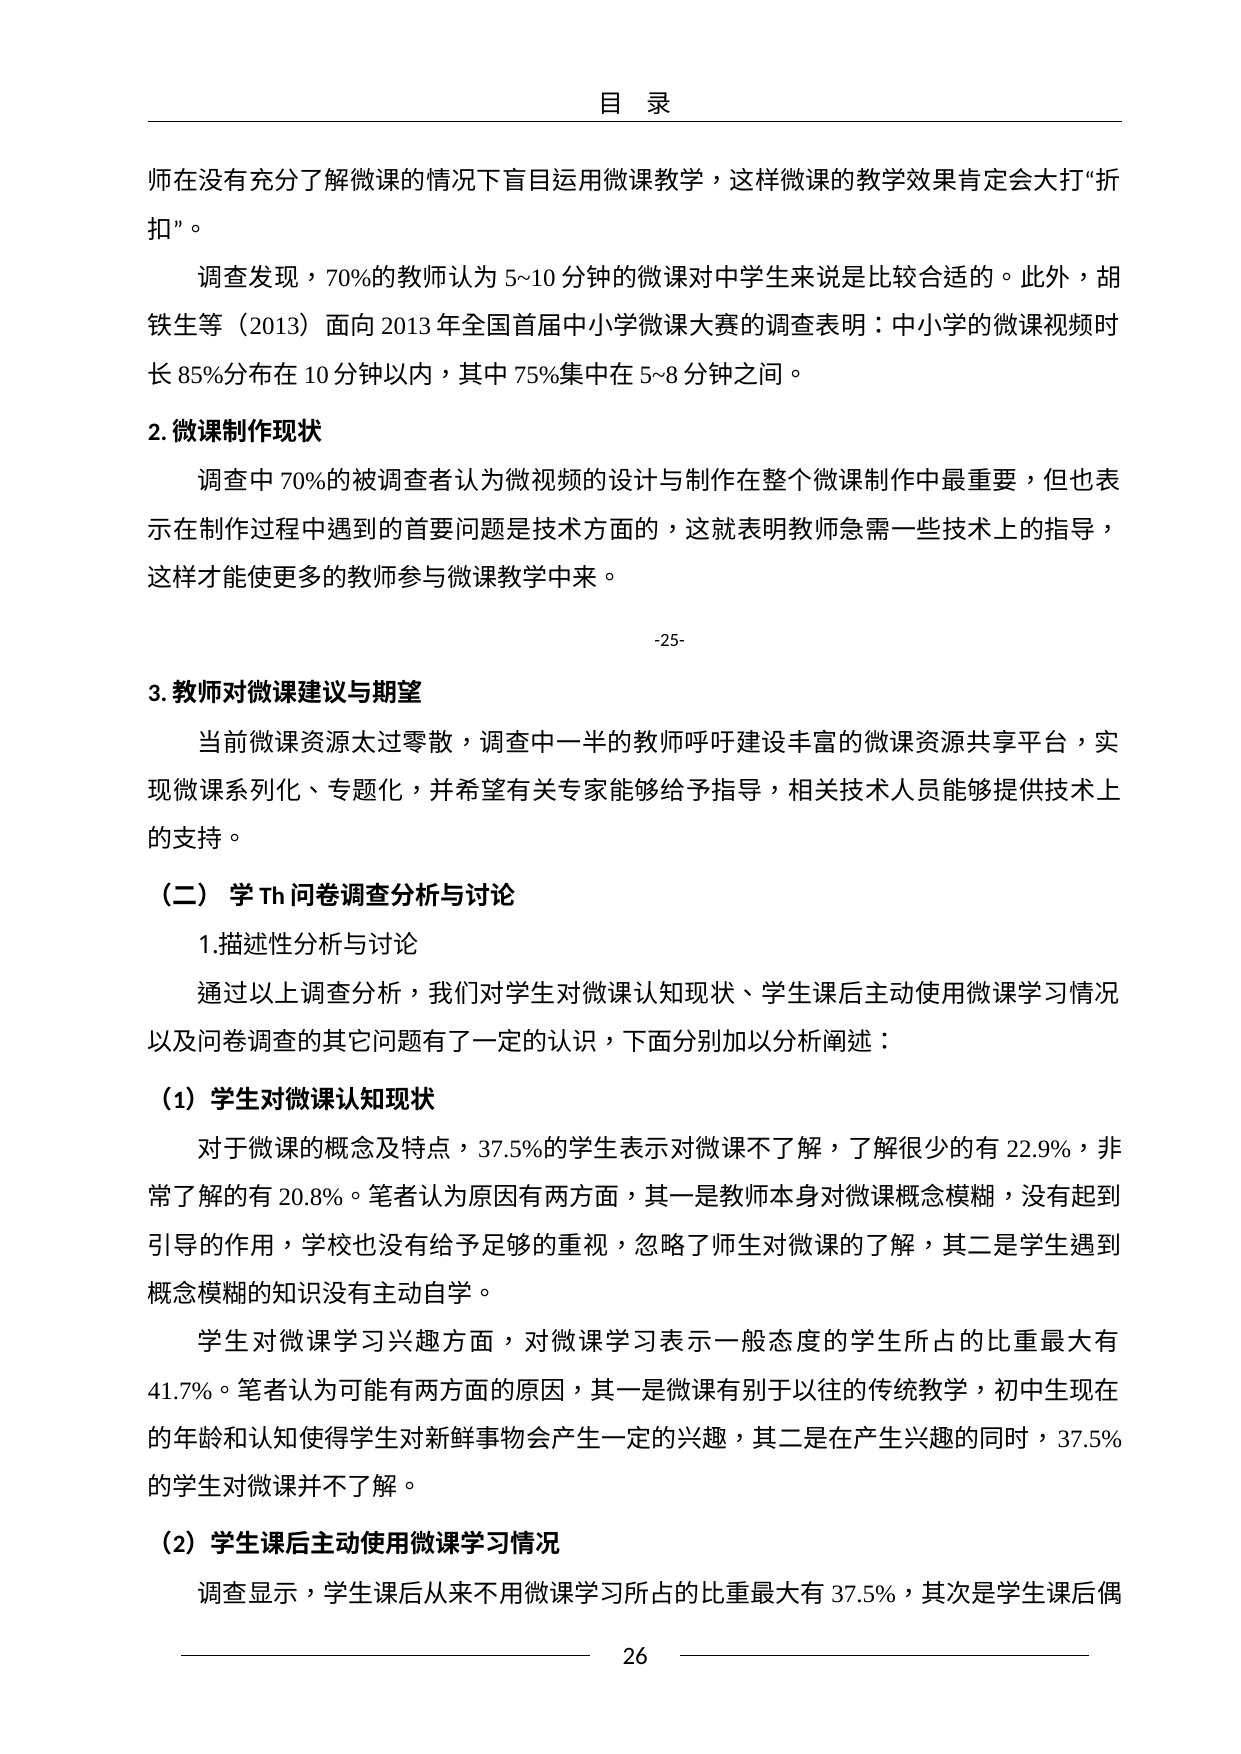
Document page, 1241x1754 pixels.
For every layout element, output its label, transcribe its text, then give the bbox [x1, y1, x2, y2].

text 调查发现，70%的教师认为5~10分钟的微课对中学生来说是比较合适的。此外，胡铁生等（2013）面向2013年全国首届中小学微课大赛的调查表明：中小学的微课视频时长85%分布在10分钟以内，其中75%集中在5~8分钟之间。 [148, 244, 1122, 389]
text 调查中70%的被调查者认为微视频的设计与制作在整个微课制作中最重要，但也表示在制作过程中遇到的首要问题是技术方面的，这就表明教师急需一些技术上的指导，这样才能使更多的教师参与微课教学中来。 [148, 448, 1122, 593]
subtitle （1）学生对微课认知现状 [148, 1081, 1122, 1115]
subtitle （2）学生课后主动使用微课学习情况 [148, 1526, 1122, 1560]
text -25- [217, 602, 1122, 651]
text 对于微课的概念及特点，37.5%的学生表示对微课不了解，了解很少的有22.9%，非常了解的有20.8%。笔者认为原因有两方面，其一是教师本身对微课概念模糊，没有起到引导的作用，学校也没有给予足够的重视，忽略了师生对微课的了解，其二是学生遇到概念模糊的知识没有主动自学。 [148, 1115, 1122, 1309]
text 1.描述性分析与讨论 [148, 912, 1122, 960]
subtitle 2. 微课制作现状 [148, 413, 1122, 448]
text 当前微课资源太过零散，调查中一半的教师呼吁建设丰富的微课资源共享平台，实现微课系列化、专题化，并希望有关专家能够给予指导，相关技术人员能够提供技术上的支持。 [148, 709, 1122, 854]
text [148, 1560, 1122, 1608]
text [148, 148, 1122, 244]
subtitle （二） 学Th问卷调查分析与讨论 [148, 878, 1122, 912]
text 学生对微课学习兴趣方面，对微课学习表示一般态度的学生所占的比重最大有41.7%。笔者认为可能有两方面的原因，其一是微课有别于以往的传统教学，初中生现在的年龄和认知使得学生对新鲜事物会产生一定的兴趣，其二是在产生兴趣的同时，37.5%的学生对微课并不了解。 [148, 1309, 1122, 1502]
text 通过以上调查分析，我们对学生对微课认知现状、学生课后主动使用微课学习情况以及问卷调查的其它问题有了一定的认识，下面分别加以分析阐述： [148, 960, 1122, 1057]
subtitle 3. 教师对微课建议与期望 [148, 675, 1122, 709]
